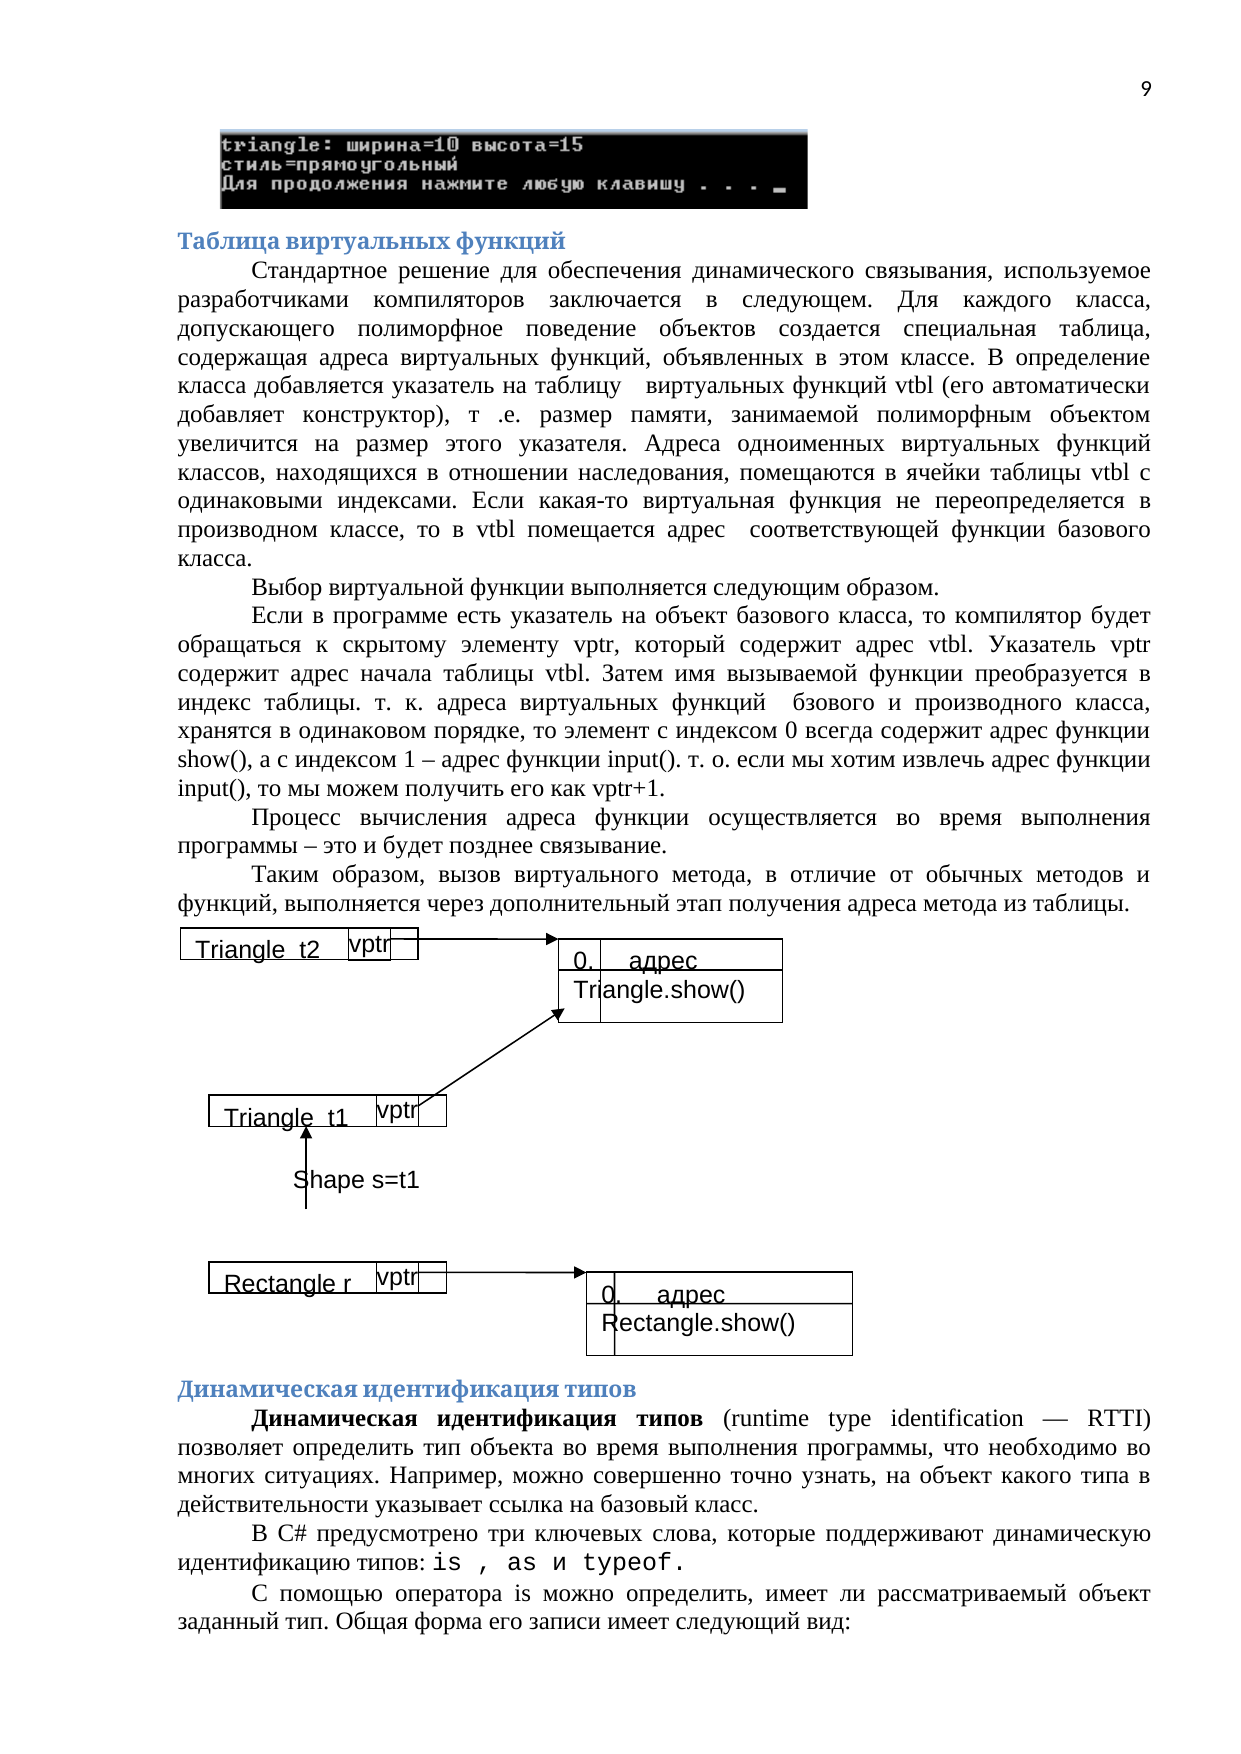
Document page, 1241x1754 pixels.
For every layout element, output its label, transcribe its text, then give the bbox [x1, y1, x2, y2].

text Процесс вычисления адреса функции осуществляется во время выполнения программы – это и будет позднее связывание. [177, 802, 1152, 859]
text С помощью оператора is можно определить, имеет ли рассматриваемый объект заданный тип. Общая форма его записи имеет следующий вид: [177, 1578, 1152, 1635]
text Выбор виртуальной функции выполняется следующим образом. [177, 572, 1152, 600]
text В С# предусмотрено три ключевых слова, которые поддерживают динамическую идентификацию типов: is , as и typeof. [177, 1518, 1152, 1578]
text Стандартное решение для обеспечения динамического связывания, используемое разработчиками компиляторов заключается в следующем. Для каждого класса, допускающего полиморфное поведение объектов создается специальная таблица, содержащая адреса виртуальных функций, объявленных в этом классе. В определение класса добавляется указатель на таблицу виртуальных функций vtbl (его автоматически добавляет конструктор), т .е. размер памяти, занимаемой полиморфным объектом увеличится на размер этого указателя. Адреса одноименных виртуальных функций классов, находящихся в отношении наследования, помещаются в ячейки таблицы vtbl c одинаковыми индексами. Если какая-то виртуальная функция не переопределяется в производном классе, то в vtbl помещается адрес соответствующей функции базового класса. [177, 255, 1152, 572]
picture [219, 129, 808, 209]
subtitle Динамическая идентификация типов [177, 1377, 1152, 1403]
text Динамическая идентификация типов (runtime type identification — RTTI) позволяет определить тип объекта во время выполнения программы, что необходимо во многих ситуациях. Например, можно совершенно точно узнать, на объект какого типа в действительности указывает ссылка на базовый класс. [177, 1403, 1152, 1518]
subtitle Таблица виртуальных функций [177, 229, 1152, 255]
text Таким образом, вызов виртуального метода, в отличие от обычных методов и функций, выполняется через дополнительный этап получения адреса метода из таблицы. [177, 859, 1152, 917]
text Если в программе есть указатель на объект базового класса, то компилятор будет обращаться к скрытому элементу vptr, который содержит адрес vtbl. Указатель vptr содержит адрес начала таблицы vtbl. Затем имя вызываемой функции преобразуется в индекс таблицы. т. к. адреса виртуальных функций бзового и производного класса, хранятся в одинаковом порядке, то элемент с индексом 0 всегда содержит адрес функции show(), а с индексом 1 – адрес функции input(). т. о. если мы хотим извлечь адрес функции input(), то мы можем получить его как vptr+1. [177, 600, 1152, 802]
